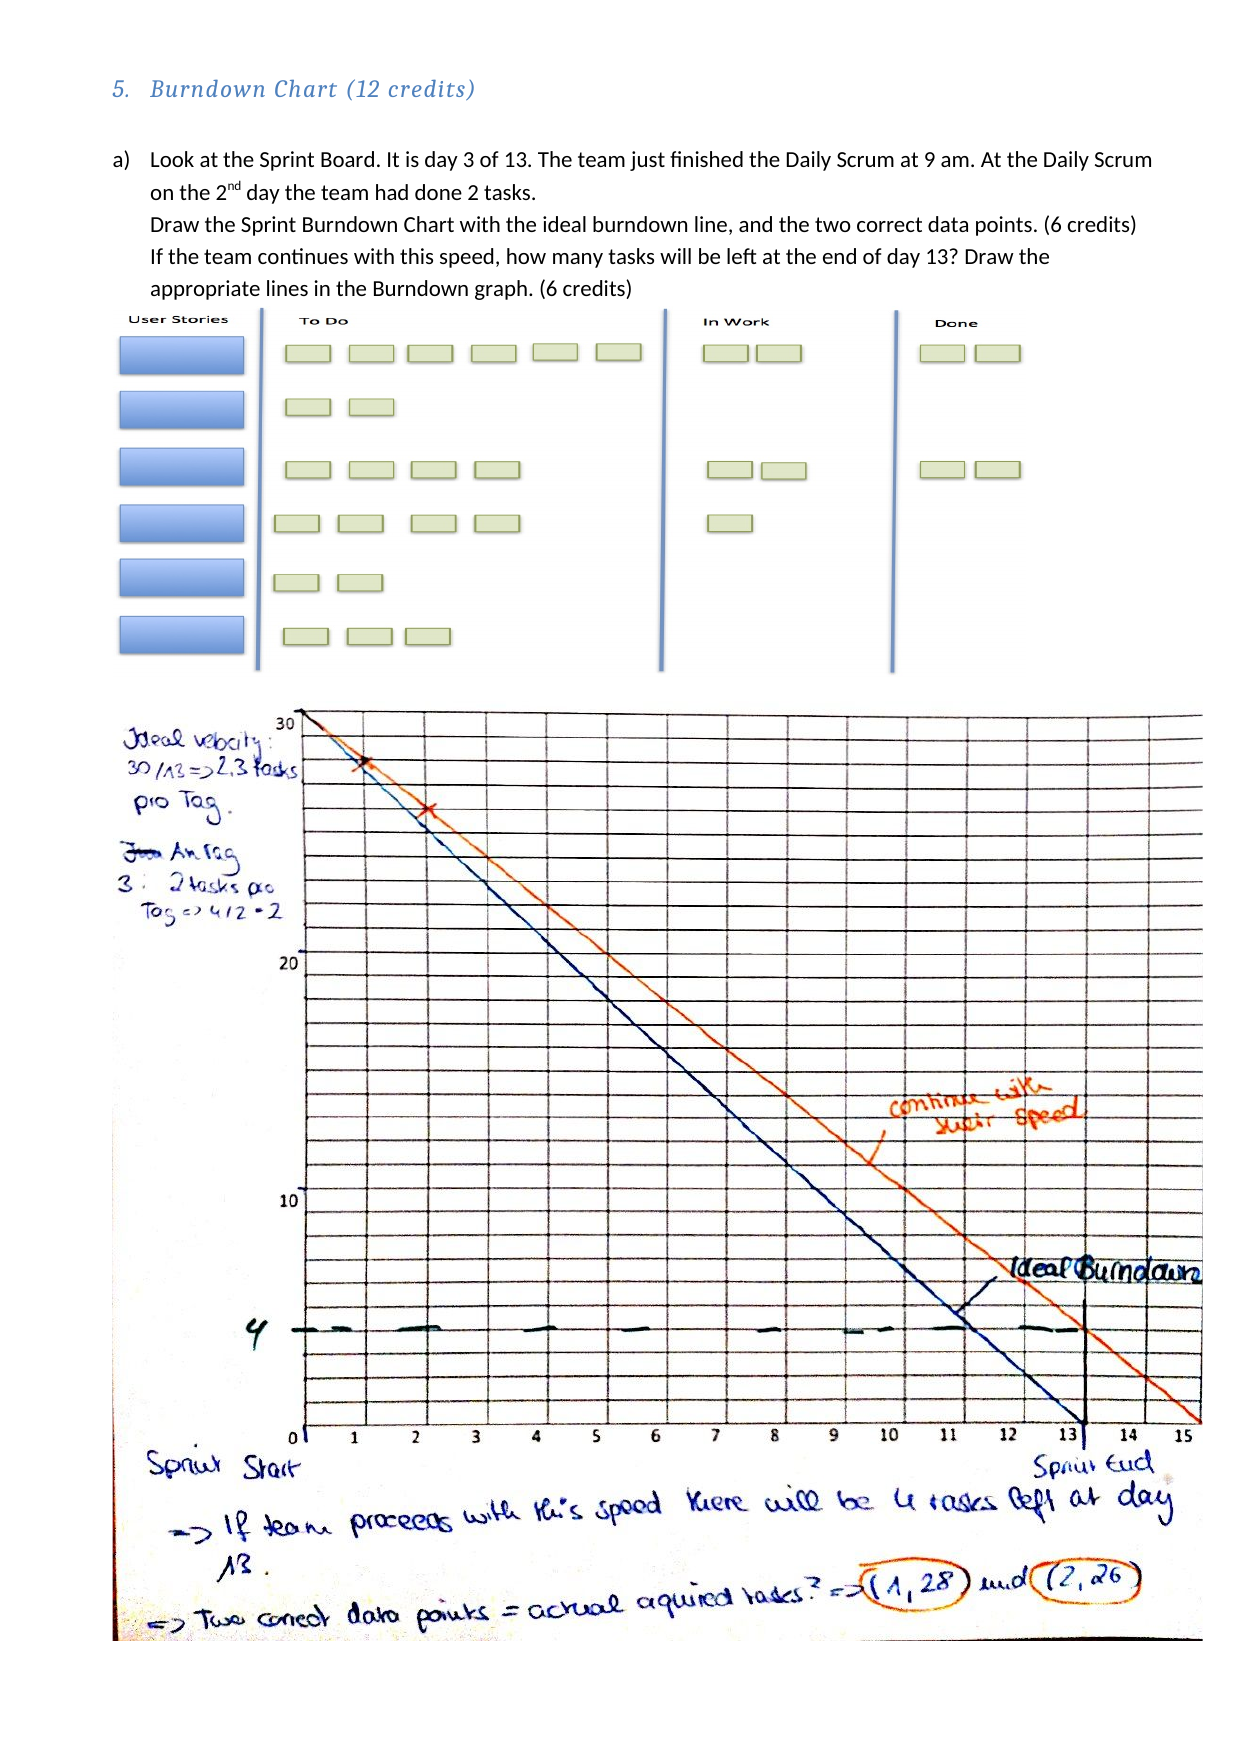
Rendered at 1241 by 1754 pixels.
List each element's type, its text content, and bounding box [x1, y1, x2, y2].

picture [112, 306, 1026, 677]
list Look at the Sprint Board. It is day 3 of 13. The team just finished the Daily Scrum at 9 am. At the Daily Scrum on the 2nd day the team had done 2 tasks. Draw the Sprint Burndown Chart with the ideal burndown line, and the two correct data points. (6 credits) If the team continues with this speed, how many tasks will be left at the end of day 13? Draw the appropriate lines in the Burndown graph. (6 credits) [112, 146, 1165, 302]
picture [112, 701, 1203, 1641]
subtitle Burndown Chart (12 credits) [112, 75, 1165, 104]
